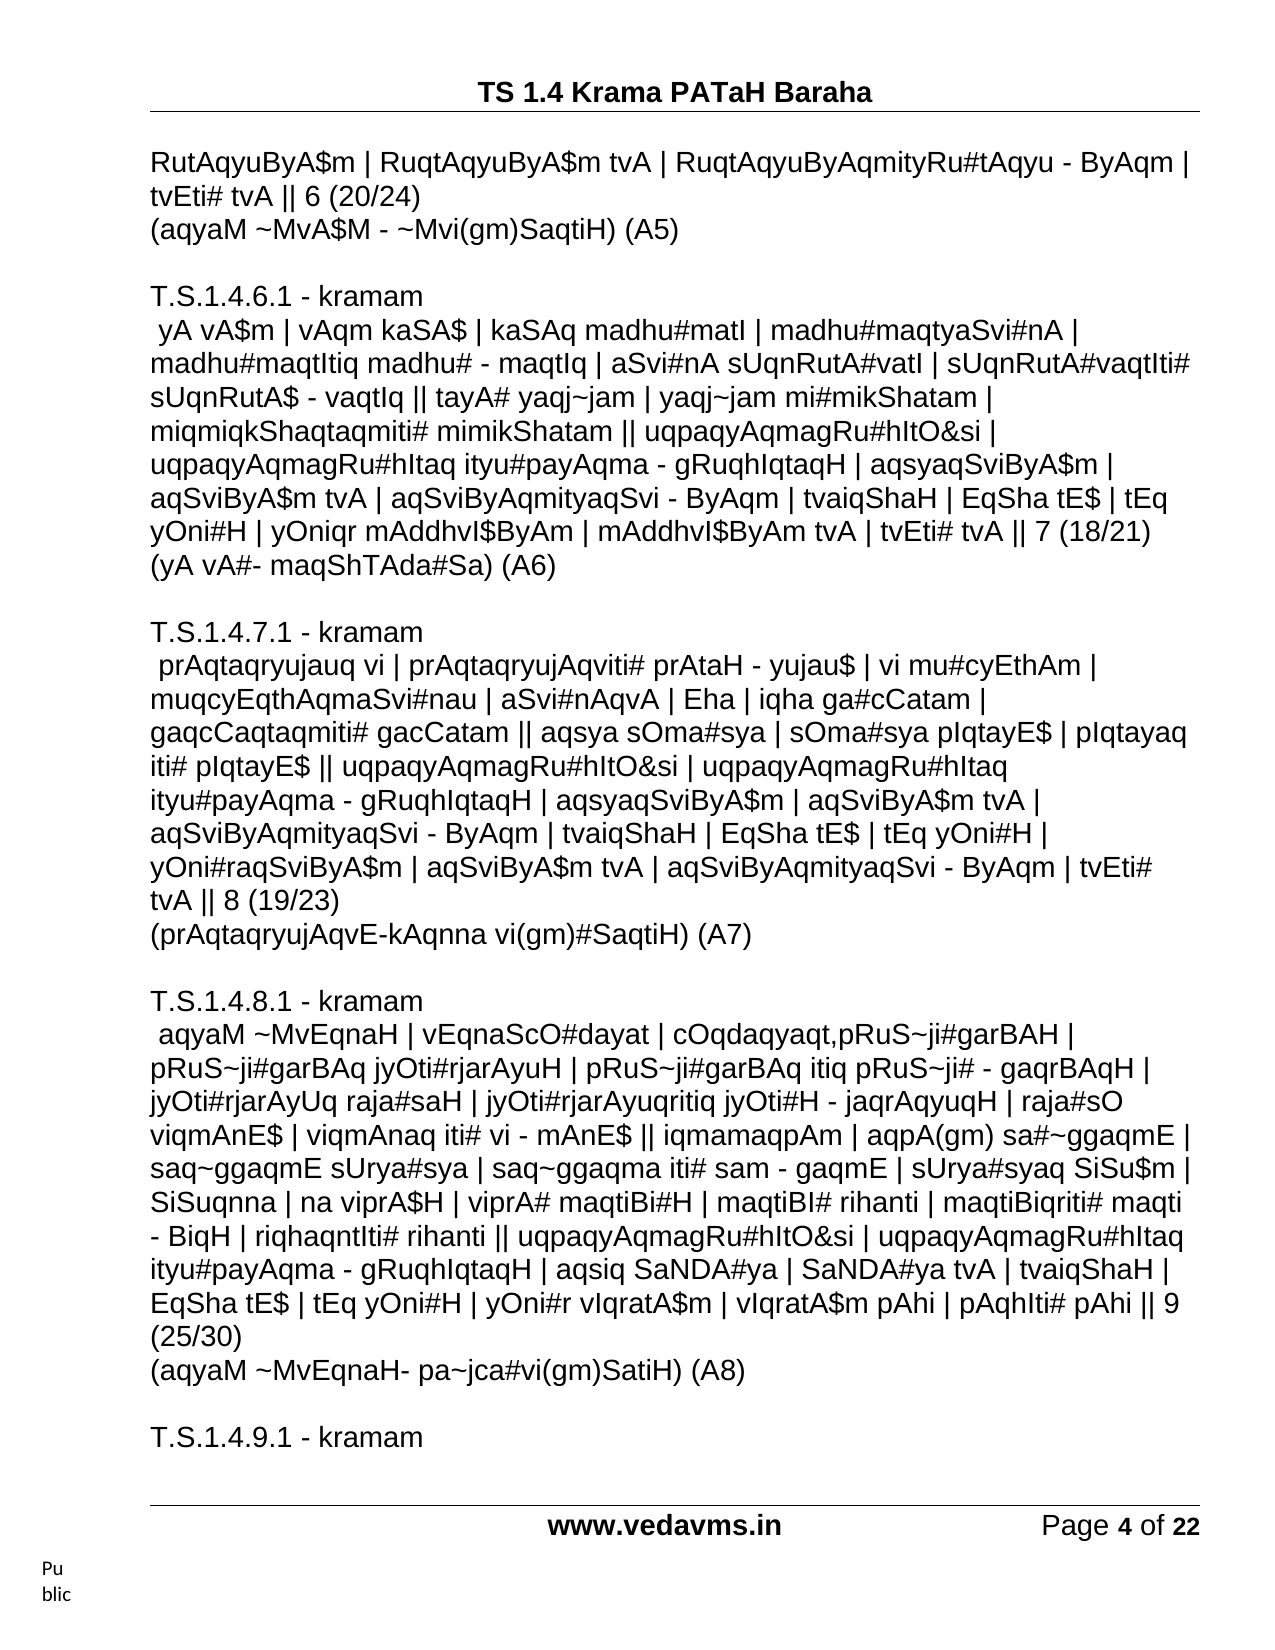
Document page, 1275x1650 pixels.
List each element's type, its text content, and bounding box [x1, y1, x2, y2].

text (yA vA#- maqShTAda#Sa) (A6) [150, 548, 1200, 581]
text T.S.1.4.7.1 - kramam [150, 615, 1200, 648]
text prAqtaqryujauq vi | prAqtaqryujAqviti# prAtaH - yujau$ | vi mu#cyEthAm | muqcyEqthAqmaSvi#nau | aSvi#nAqvA | Eha | iqha ga#cCatam | gaqcCaqtaqmiti# gacCatam || aqsya sOma#sya | sOma#sya pIqtayE$ | pIqtayaq iti# pIqtayE$ || uqpaqyAqmagRu#hItO&si | uqpaqyAqmagRu#hItaq ityu#payAqma - gRuqhIqtaqH | aqsyaqSviByA$m | aqSviByA$m tvA | aqSviByAqmityaqSvi - ByAqm | tvaiqShaH | EqSha tE$ | tEq yOni#H | yOni#raqSviByA$m | aqSviByA$m tvA | aqSviByAqmityaqSvi - ByAqm | tvEti# tvA || 8 (19/23) [150, 648, 1200, 917]
text T.S.1.4.6.1 - kramam [150, 279, 1200, 313]
text T.S.1.4.9.1 - kramam [150, 1420, 1200, 1453]
text (prAqtaqryujAqvE-kAqnna vi(gm)#SaqtiH) (A7) [150, 917, 1200, 950]
text (aqyaM ~MvA$M - ~Mvi(gm)SaqtiH) (A5) [150, 212, 1200, 246]
text T.S.1.4.8.1 - kramam [150, 984, 1200, 1017]
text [150, 145, 1200, 212]
text yA vA$m | vAqm kaSA$ | kaSAq madhu#matI | madhu#maqtyaSvi#nA | madhu#maqtItiq madhu# - maqtIq | aSvi#nA sUqnRutA#vatI | sUqnRutA#vaqtIti# sUqnRutA$ - vaqtIq || tayA# yaqj~jam | yaqj~jam mi#mikShatam | miqmiqkShaqtaqmiti# mimikShatam || uqpaqyAqmagRu#hItO&si | uqpaqyAqmagRu#hItaq ityu#payAqma - gRuqhIqtaqH | aqsyaqSviByA$m | aqSviByA$m tvA | aqSviByAqmityaqSvi - ByAqm | tvaiqShaH | EqSha tE$ | tEq yOni#H | yOniqr mAddhvI$ByAm | mAddhvI$ByAm tvA | tvEti# tvA || 7 (18/21) [150, 313, 1200, 548]
text (aqyaM ~MvEqnaH- pa~jca#vi(gm)SatiH) (A8) [150, 1353, 1200, 1386]
text aqyaM ~MvEqnaH | vEqnaScO#dayat | cOqdaqyaqt,pRuS~ji#garBAH | pRuS~ji#garBAq jyOti#rjarAyuH | pRuS~ji#garBAq itiq pRuS~ji# - gaqrBAqH | jyOti#rjarAyUq raja#saH | jyOti#rjarAyuqritiq jyOti#H - jaqrAqyuqH | raja#sO viqmAnE$ | viqmAnaq iti# vi - mAnE$ || iqmamaqpAm | aqpA(gm) sa#~ggaqmE | saq~ggaqmE sUrya#sya | saq~ggaqma iti# sam - gaqmE | sUrya#syaq SiSu$m | SiSuqnna | na viprA$H | viprA# maqtiBi#H | maqtiBI# rihanti | maqtiBiqriti# maqti - BiqH | riqhaqntIti# rihanti || uqpaqyAqmagRu#hItO&si | uqpaqyAqmagRu#hItaq ityu#payAqma - gRuqhIqtaqH | aqsiq SaNDA#ya | SaNDA#ya tvA | tvaiqShaH | EqSha tE$ | tEq yOni#H | yOni#r vIqratA$m | vIqratA$m pAhi | pAqhIti# pAhi || 9 (25/30) [150, 1017, 1200, 1353]
